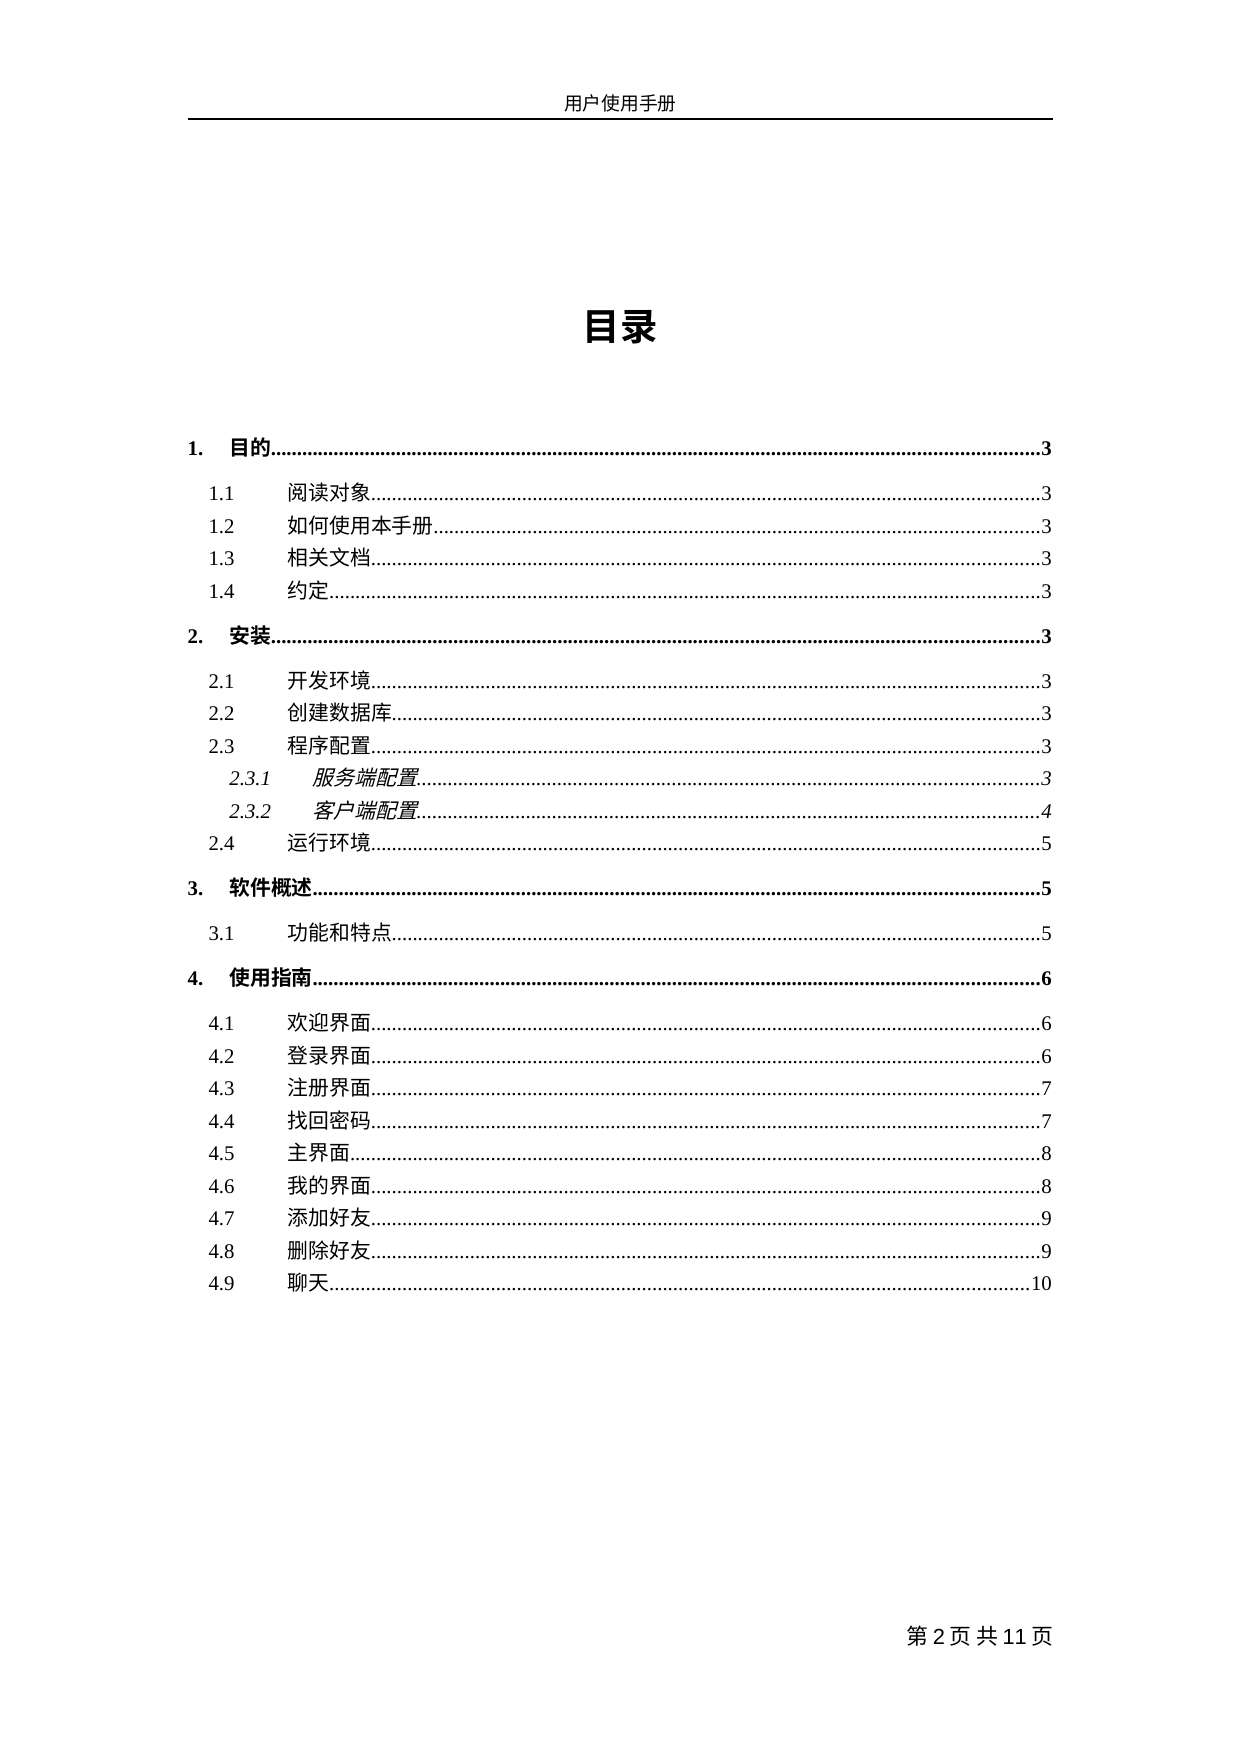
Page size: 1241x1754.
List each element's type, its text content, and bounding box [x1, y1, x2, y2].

text 4.7 添加好友 9 [208, 1201, 1053, 1233]
text 4.6 我的界面 8 [208, 1168, 1053, 1201]
text 1.2 如何使用本手册 3 [208, 508, 1053, 541]
text 2.2 创建数据库 3 [208, 696, 1053, 728]
text 4. 使用指南 6 [187, 961, 1053, 993]
text 3.1 功能和特点 5 [208, 916, 1053, 948]
text 4.3 注册界面 7 [208, 1071, 1053, 1103]
text 4.2 登录界面 6 [208, 1038, 1053, 1071]
text 1. 目的 3 [187, 431, 1053, 463]
text 2.1 开发环境 3 [208, 663, 1053, 696]
text 2.3 程序配置 3 [208, 728, 1053, 761]
text 4.9 聊天 10 [208, 1266, 1053, 1298]
text 2.4 运行环境 5 [208, 826, 1053, 858]
title 目录 [187, 292, 1053, 357]
text 2. 安装 3 [187, 618, 1053, 651]
text 1.1 阅读对象 3 [208, 476, 1053, 508]
text 1.3 相关文档 3 [208, 541, 1053, 573]
text 2.3.1 服务端配置 3 [229, 761, 1053, 793]
text 4.4 找回密码 7 [208, 1103, 1053, 1136]
text 3. 软件概述 5 [187, 871, 1053, 903]
text 4.1 欢迎界面 6 [208, 1006, 1053, 1038]
text 4.5 主界面 8 [208, 1136, 1053, 1168]
text 4.8 删除好友 9 [208, 1233, 1053, 1266]
text 1.4 约定 3 [208, 573, 1053, 606]
text 2.3.2 客户端配置 4 [229, 793, 1053, 826]
